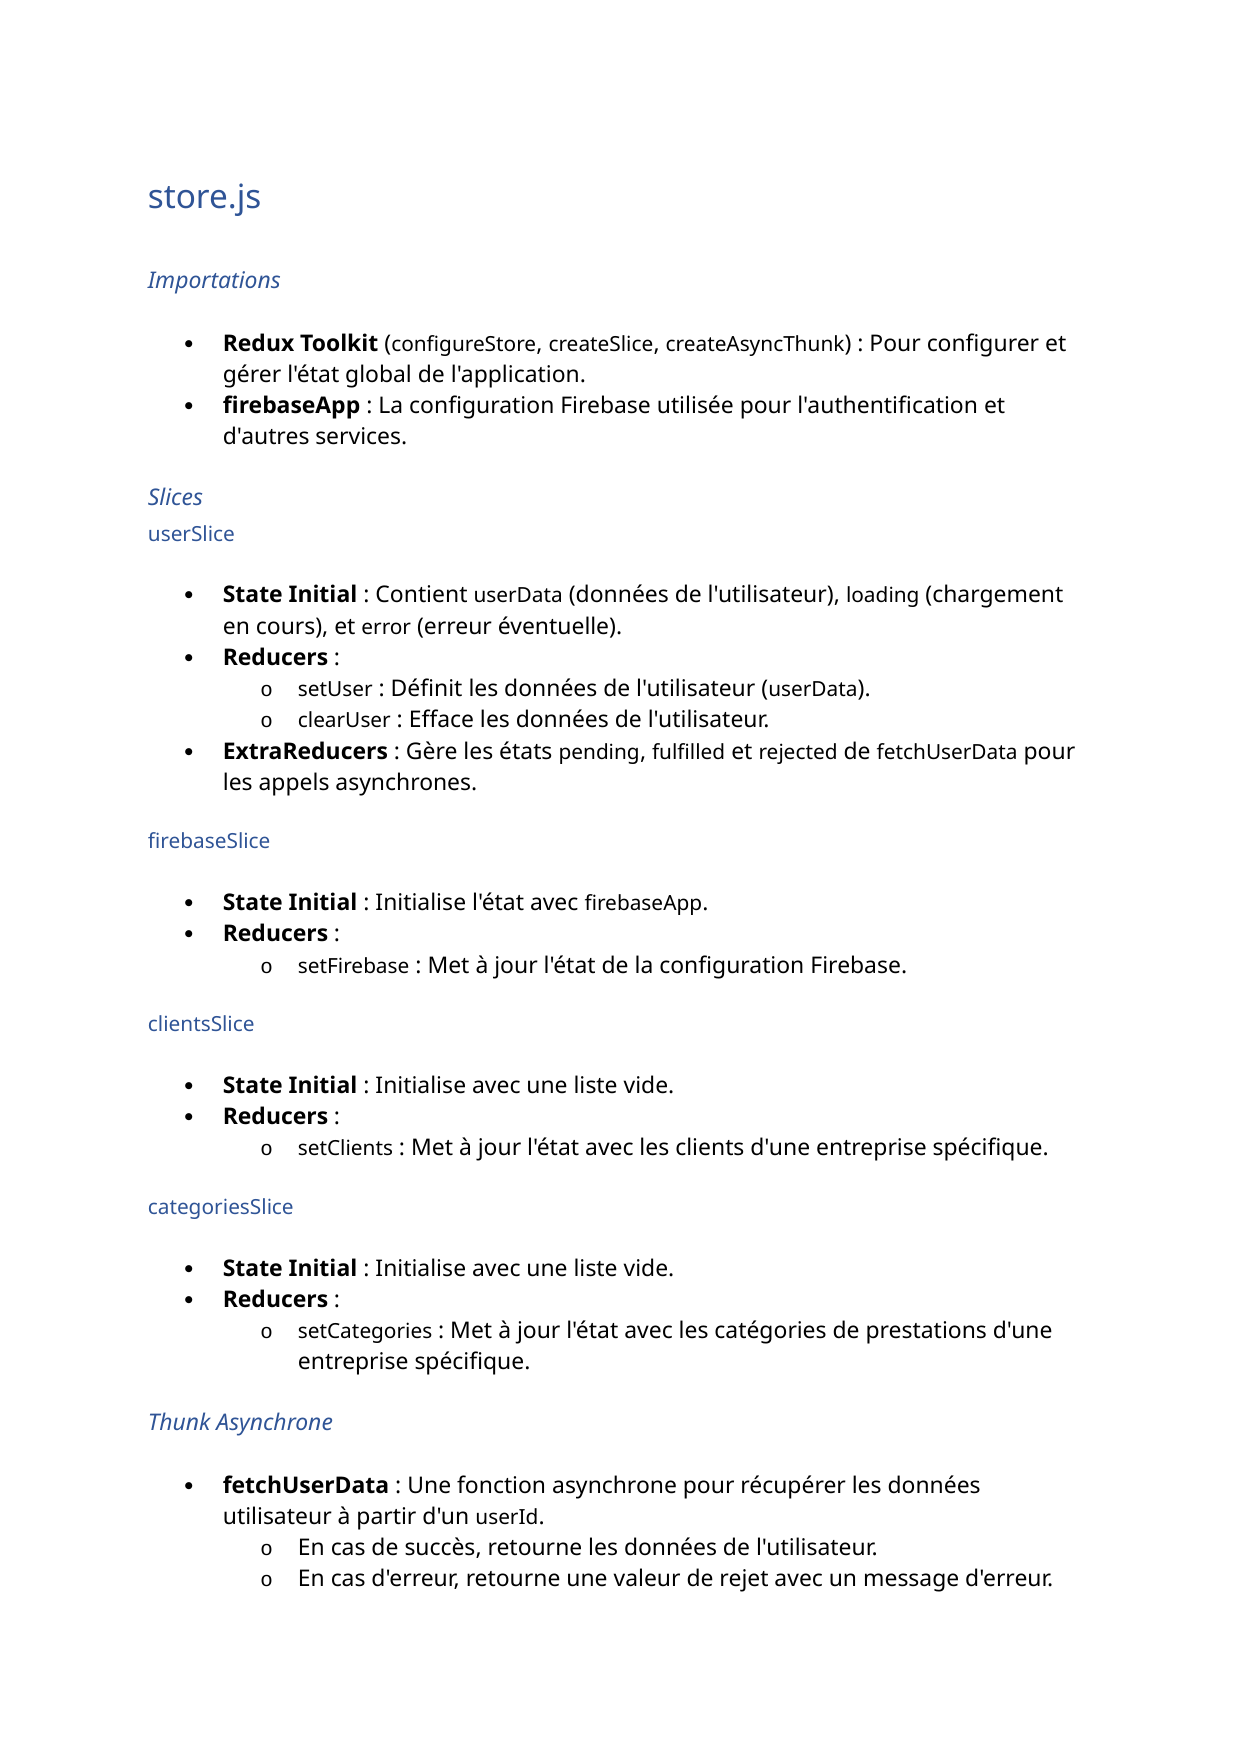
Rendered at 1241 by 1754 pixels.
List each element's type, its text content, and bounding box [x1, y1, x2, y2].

list State Initial : Initialise avec une liste vide. [185, 1069, 1093, 1100]
subtitle store.js [148, 173, 1093, 218]
list Reducers : [185, 641, 1093, 672]
list setCategories : Met à jour l'état avec les catégories de prestations d'une entreprise spécifique. [260, 1314, 1093, 1377]
list firebaseApp : La configuration Firebase utilisée pour l'authentification et d'autres services. [185, 389, 1093, 452]
list State Initial : Initialise l'état avec firebaseApp. [185, 886, 1093, 917]
list setFirebase : Met à jour l'état de la configuration Firebase. [260, 949, 1093, 980]
list Redux Toolkit (configureStore, createSlice, createAsyncThunk) : Pour configurer et gérer l'état global de l'application. [185, 327, 1093, 389]
list ExtraReducers : Gère les états pending, fulfilled et rejected de fetchUserData pour les appels asynchrones. [185, 735, 1093, 797]
subtitle categoriesSlice [148, 1192, 1093, 1220]
list Reducers : [185, 1100, 1093, 1131]
list State Initial : Initialise avec une liste vide. [185, 1252, 1093, 1283]
subtitle userSlice [148, 519, 1093, 547]
list fetchUserData : Une fonction asynchrone pour récupérer les données utilisateur à partir d'un userId. [185, 1469, 1093, 1531]
list State Initial : Contient userData (données de l'utilisateur), loading (chargement en cours), et error (erreur éventuelle). [185, 578, 1093, 641]
list setUser : Définit les données de l'utilisateur (userData). [260, 672, 1093, 703]
list En cas de succès, retourne les données de l'utilisateur. [260, 1531, 1093, 1562]
subtitle Thunk Asynchrone [148, 1406, 1093, 1437]
subtitle firebaseSlice [148, 826, 1093, 855]
list Reducers : [185, 1283, 1093, 1314]
subtitle Slices [148, 481, 1093, 512]
list Reducers : [185, 917, 1093, 949]
list setClients : Met à jour l'état avec les clients d'une entreprise spécifique. [260, 1131, 1093, 1163]
subtitle clientsSlice [148, 1009, 1093, 1037]
list clearUser : Efface les données de l'utilisateur. [260, 703, 1093, 735]
subtitle Importations [148, 264, 1093, 295]
list En cas d'erreur, retourne une valeur de rejet avec un message d'erreur. [260, 1562, 1093, 1594]
